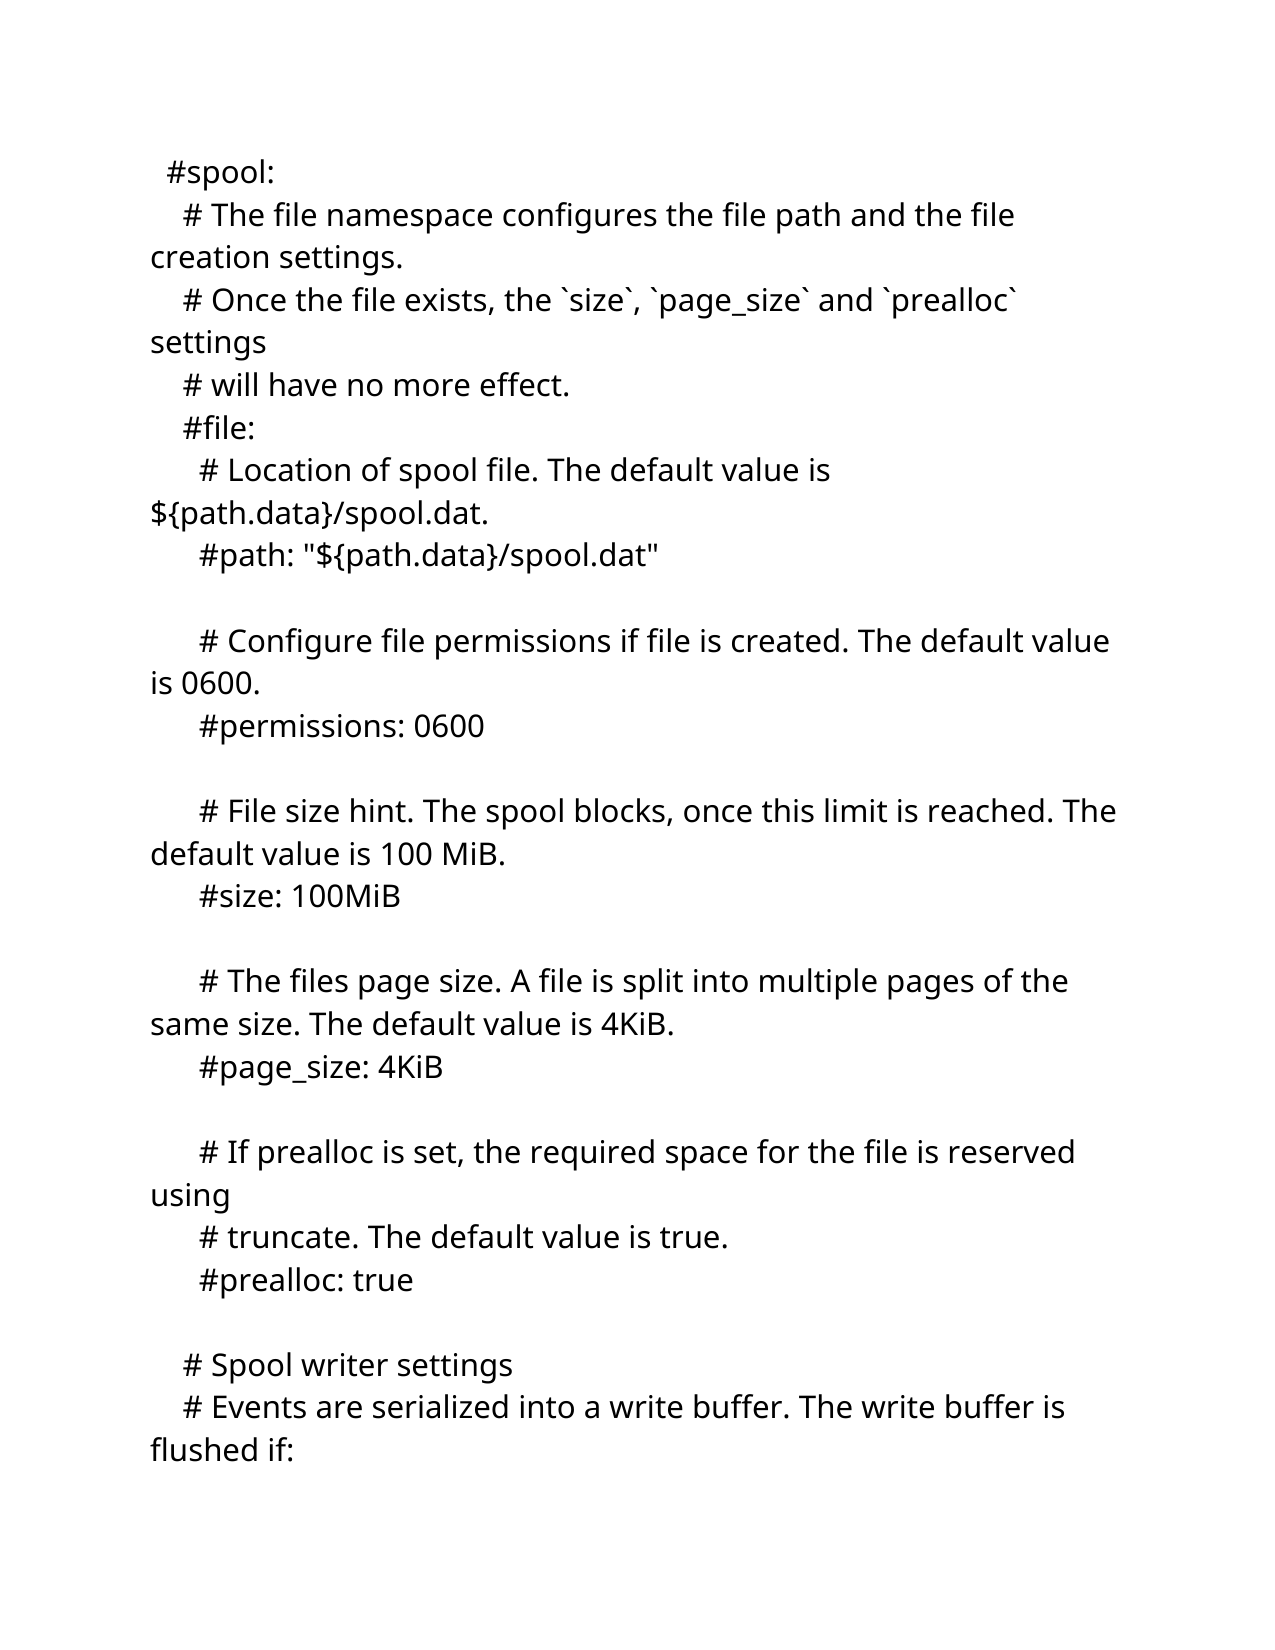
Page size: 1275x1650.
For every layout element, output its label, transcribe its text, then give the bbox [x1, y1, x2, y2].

text # If prealloc is set, the required space for the file is reserved using [150, 1130, 1125, 1215]
text #permissions: 0600 [150, 704, 1125, 746]
text #prealloc: true [150, 1258, 1125, 1300]
text # The file namespace configures the file path and the file creation settings. [150, 193, 1125, 278]
text # The files page size. A file is split into multiple pages of the same size. The default value is 4KiB. [150, 959, 1125, 1045]
text #path: "${path.data}/spool.dat" [150, 533, 1125, 576]
text # Spool writer settings [150, 1343, 1125, 1386]
text #page_size: 4KiB [150, 1045, 1125, 1087]
text # Once the file exists, the `size`, `page_size` and `prealloc` settings [150, 278, 1125, 363]
text #file: [150, 406, 1125, 448]
text #spool: [150, 150, 1125, 193]
text # File size hint. The spool blocks, once this limit is reached. The default value is 100 MiB. [150, 789, 1125, 874]
text # truncate. The default value is true. [150, 1215, 1125, 1258]
text # Configure file permissions if file is created. The default value is 0600. [150, 619, 1125, 704]
text # Events are serialized into a write buffer. The write buffer is flushed if: [150, 1386, 1125, 1471]
text # will have no more effect. [150, 363, 1125, 406]
text #size: 100MiB [150, 874, 1125, 917]
text # Location of spool file. The default value is ${path.data}/spool.dat. [150, 448, 1125, 533]
